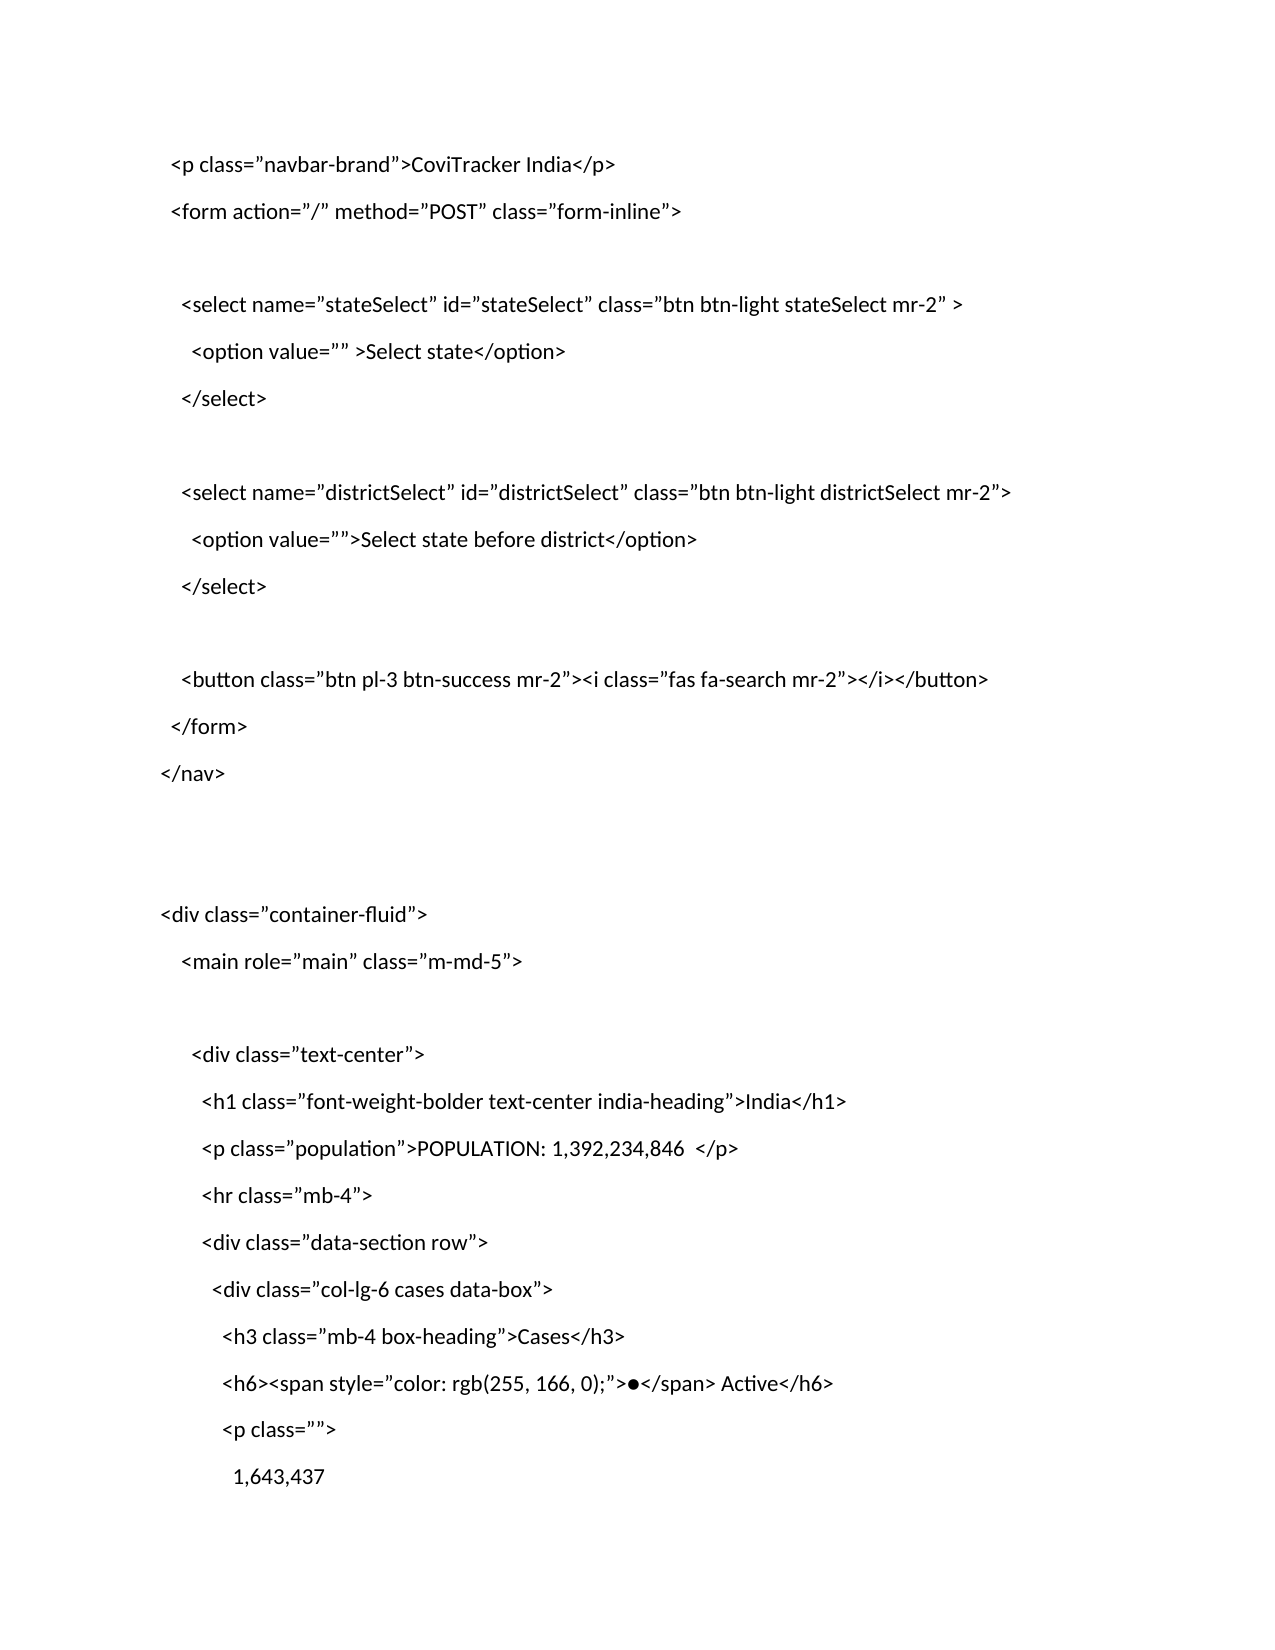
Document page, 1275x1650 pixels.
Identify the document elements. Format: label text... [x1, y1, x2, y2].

text </select> [150, 572, 1125, 600]
text <select name=”stateSelect” id=”stateSelect” class=”btn btn-light stateSelect mr-2” > [150, 291, 1125, 319]
text <div class=”data-section row”> [150, 1228, 1125, 1256]
text <main role=”main” class=”m-md-5”> [150, 947, 1125, 975]
text <div class=”text-center”> [150, 1041, 1125, 1069]
text <h1 class=”font-weight-bolder text-center india-heading”>India</h1> [150, 1087, 1125, 1116]
text <div class=”col-lg-6 cases data-box”> [150, 1275, 1125, 1303]
text <h3 class=”mb-4 box-heading”>Cases</h3> [150, 1322, 1125, 1350]
text 1,643,437 [150, 1462, 1125, 1491]
text <p class=”population”>POPULATION: 1,392,234,846 </p> [150, 1134, 1125, 1162]
text <option value=”” >Select state</option> [150, 337, 1125, 366]
text <p class=””> [150, 1416, 1125, 1444]
text <hr class=”mb-4”> [150, 1181, 1125, 1209]
text </select> [150, 384, 1125, 412]
text <h6><span style=”color: rgb(255, 166, 0);”>●</span> Active</h6> [150, 1369, 1125, 1397]
text <option value=””>Select state before district</option> [150, 525, 1125, 553]
text <form action=”/” method=”POST” class=”form-inline”> [150, 197, 1125, 225]
text <p class=”navbar-brand”>CoviTracker India</p> [150, 150, 1125, 178]
text </nav> [150, 759, 1125, 787]
text <div class=”container-fluid”> [150, 900, 1125, 928]
text </form> [150, 712, 1125, 741]
text <button class=”btn pl-3 btn-success mr-2”><i class=”fas fa-search mr-2”></i></button> [150, 666, 1125, 694]
text <select name=”districtSelect” id=”districtSelect” class=”btn btn-light districtSelect mr-2”> [150, 478, 1125, 506]
